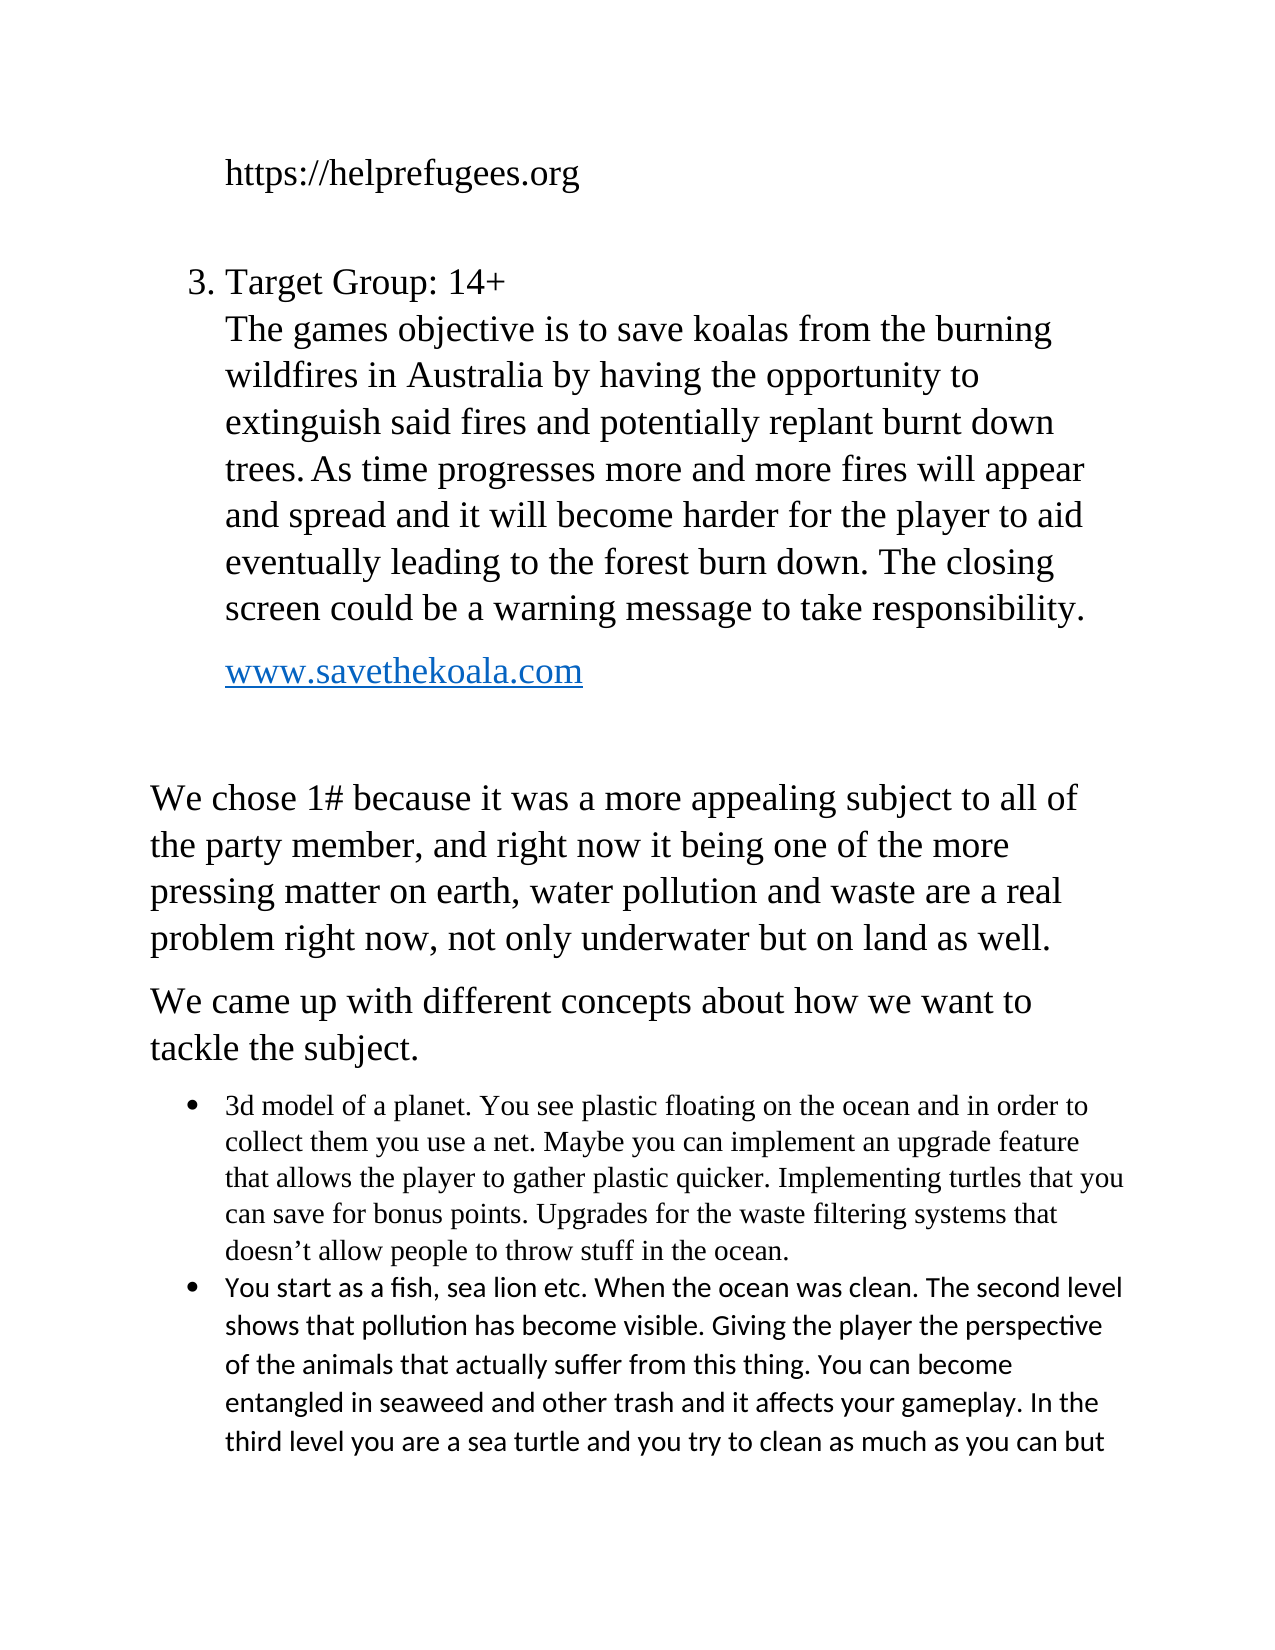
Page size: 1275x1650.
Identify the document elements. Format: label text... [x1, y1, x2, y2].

text We came up with different concepts about how we want to tackle the subject. [150, 978, 1125, 1068]
list Target Group: 14+ [187, 260, 1125, 303]
list The games objective is to save koalas from the burning wildfires in Australia by having the opportunity to extinguish said fires and potentially replant burnt down trees. As time progresses more and more fires will appear and spread and it will become harder for the player to aid eventually leading to the forest burn down. The closing screen could be a warning message to take responsibility. [225, 306, 1125, 629]
text www.savethekoala.com [225, 649, 1125, 692]
list 3d model of a planet. You see plastic floating on the ocean and in order to collect them you use a net. Maybe you can implement an upgrade feature that allows the player to gather plastic quicker. Implementing turtles that you can save for bonus points. Upgrades for the waste filtering systems that doesn’t allow people to throw stuff in the ocean. [187, 1088, 1125, 1266]
text https://helprefugees.org [150, 150, 1125, 193]
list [187, 1269, 1125, 1458]
text We chose 1# because it was a more appealing subject to all of the party member, and right now it being one of the more pressing matter on earth, water pollution and waste are a real problem right now, not only underwater but on land as well. [150, 775, 1125, 958]
